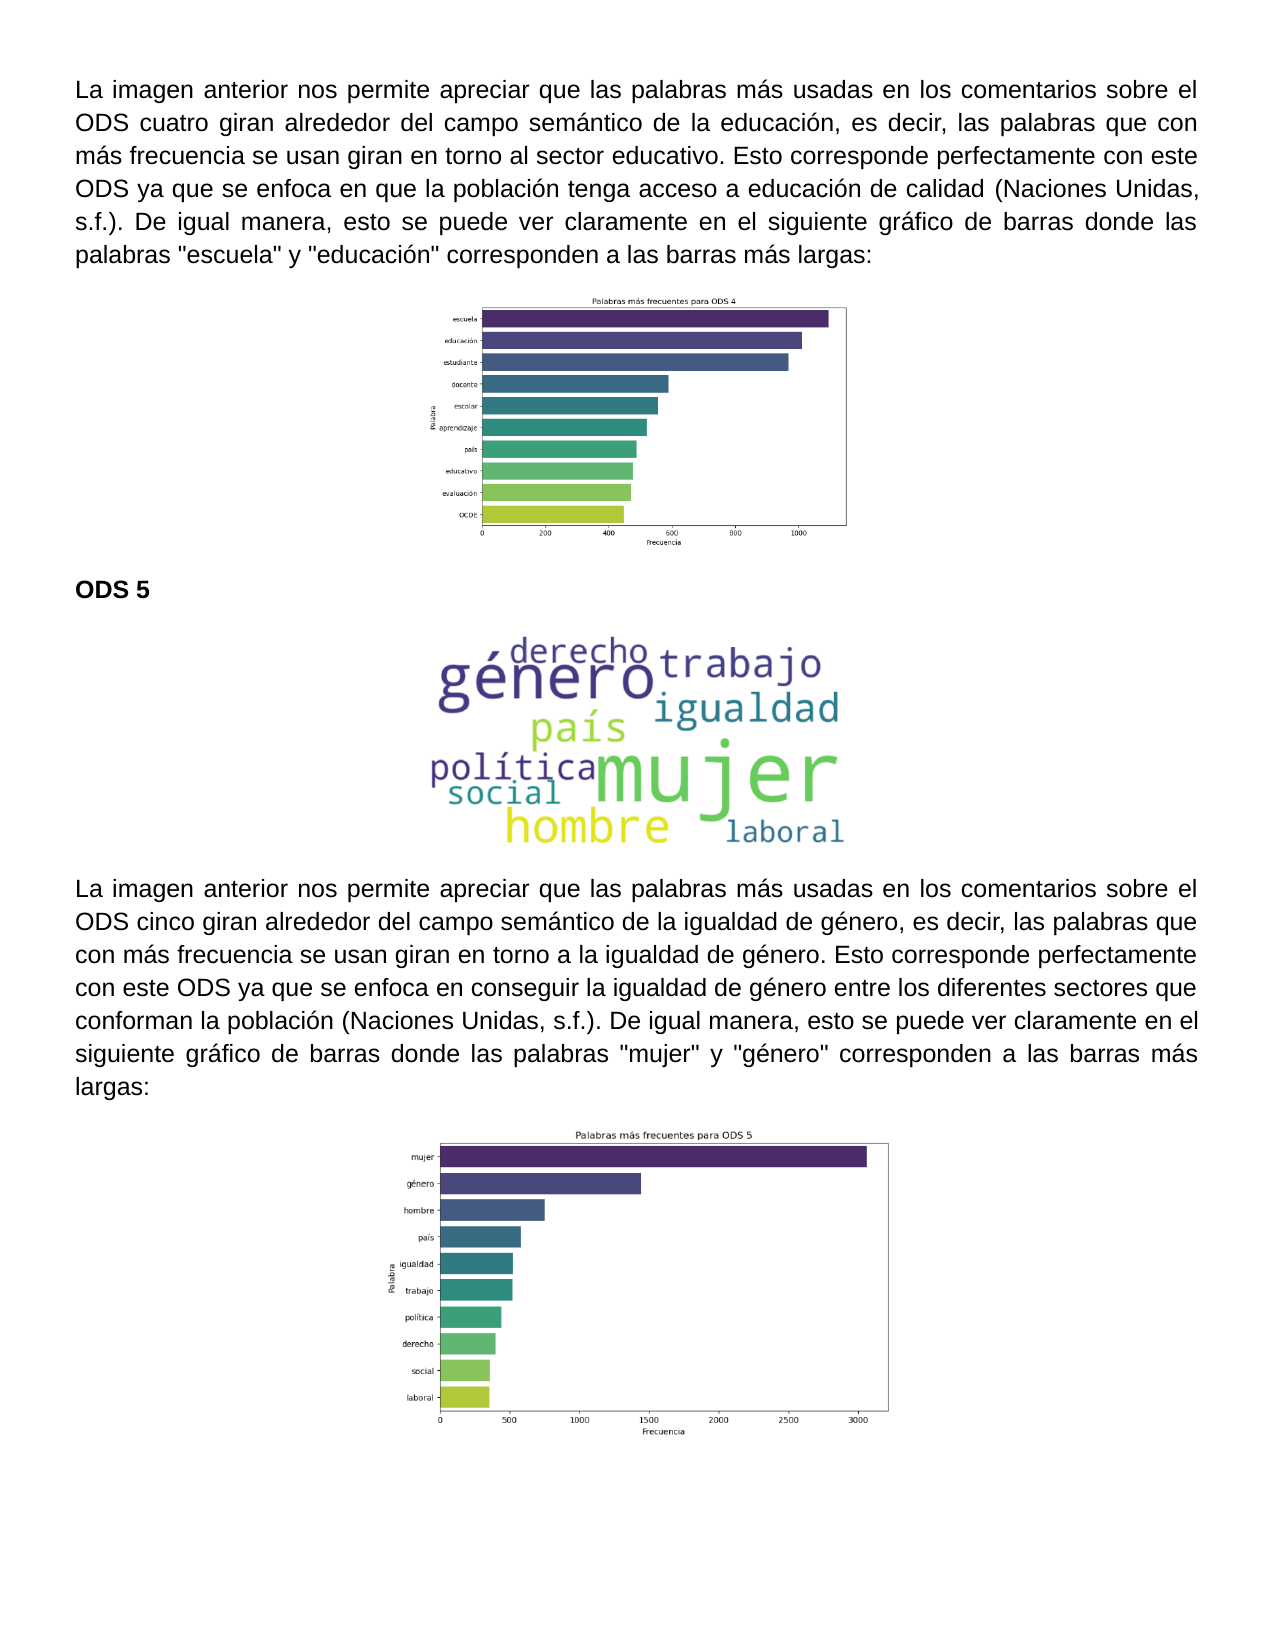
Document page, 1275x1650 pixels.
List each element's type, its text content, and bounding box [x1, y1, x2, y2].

picture [422, 628, 853, 849]
text La imagen anterior nos permite apreciar que las palabras más usadas en los comentarios sobre el ODS cuatro giran alrededor del campo semántico de la educación, es decir, las palabras que con más frecuencia se usan giran en torno al sector educativo. Esto corresponde perfectamente con este ODS ya que se enfoca en que la población tenga acceso a educación de calidad. De igual manera, esto se puede ver claramente en el siguiente gráfico de barras donde las palabras "escuela" y "educación" corresponden a las barras más largas: [75, 75, 1200, 269]
text La imagen anterior nos permite apreciar que las palabras más usadas en los comentarios sobre el ODS cinco giran alrededor del campo semántico de la igualdad de género, es decir, las palabras que con más frecuencia se usan giran en torno a la igualdad de género. Esto corresponde perfectamente con este ODS ya que se enfoca en conseguir la igualdad de género entre los diferentes sectores que conforman la población. De igual manera, esto se puede ver claramente en el siguiente gráfico de barras donde las palabras "mujer" y "género" corresponden a las barras más largas: [75, 874, 1200, 1101]
text ODS 5 [75, 575, 1200, 604]
picture [425, 293, 850, 550]
picture [382, 1125, 893, 1441]
